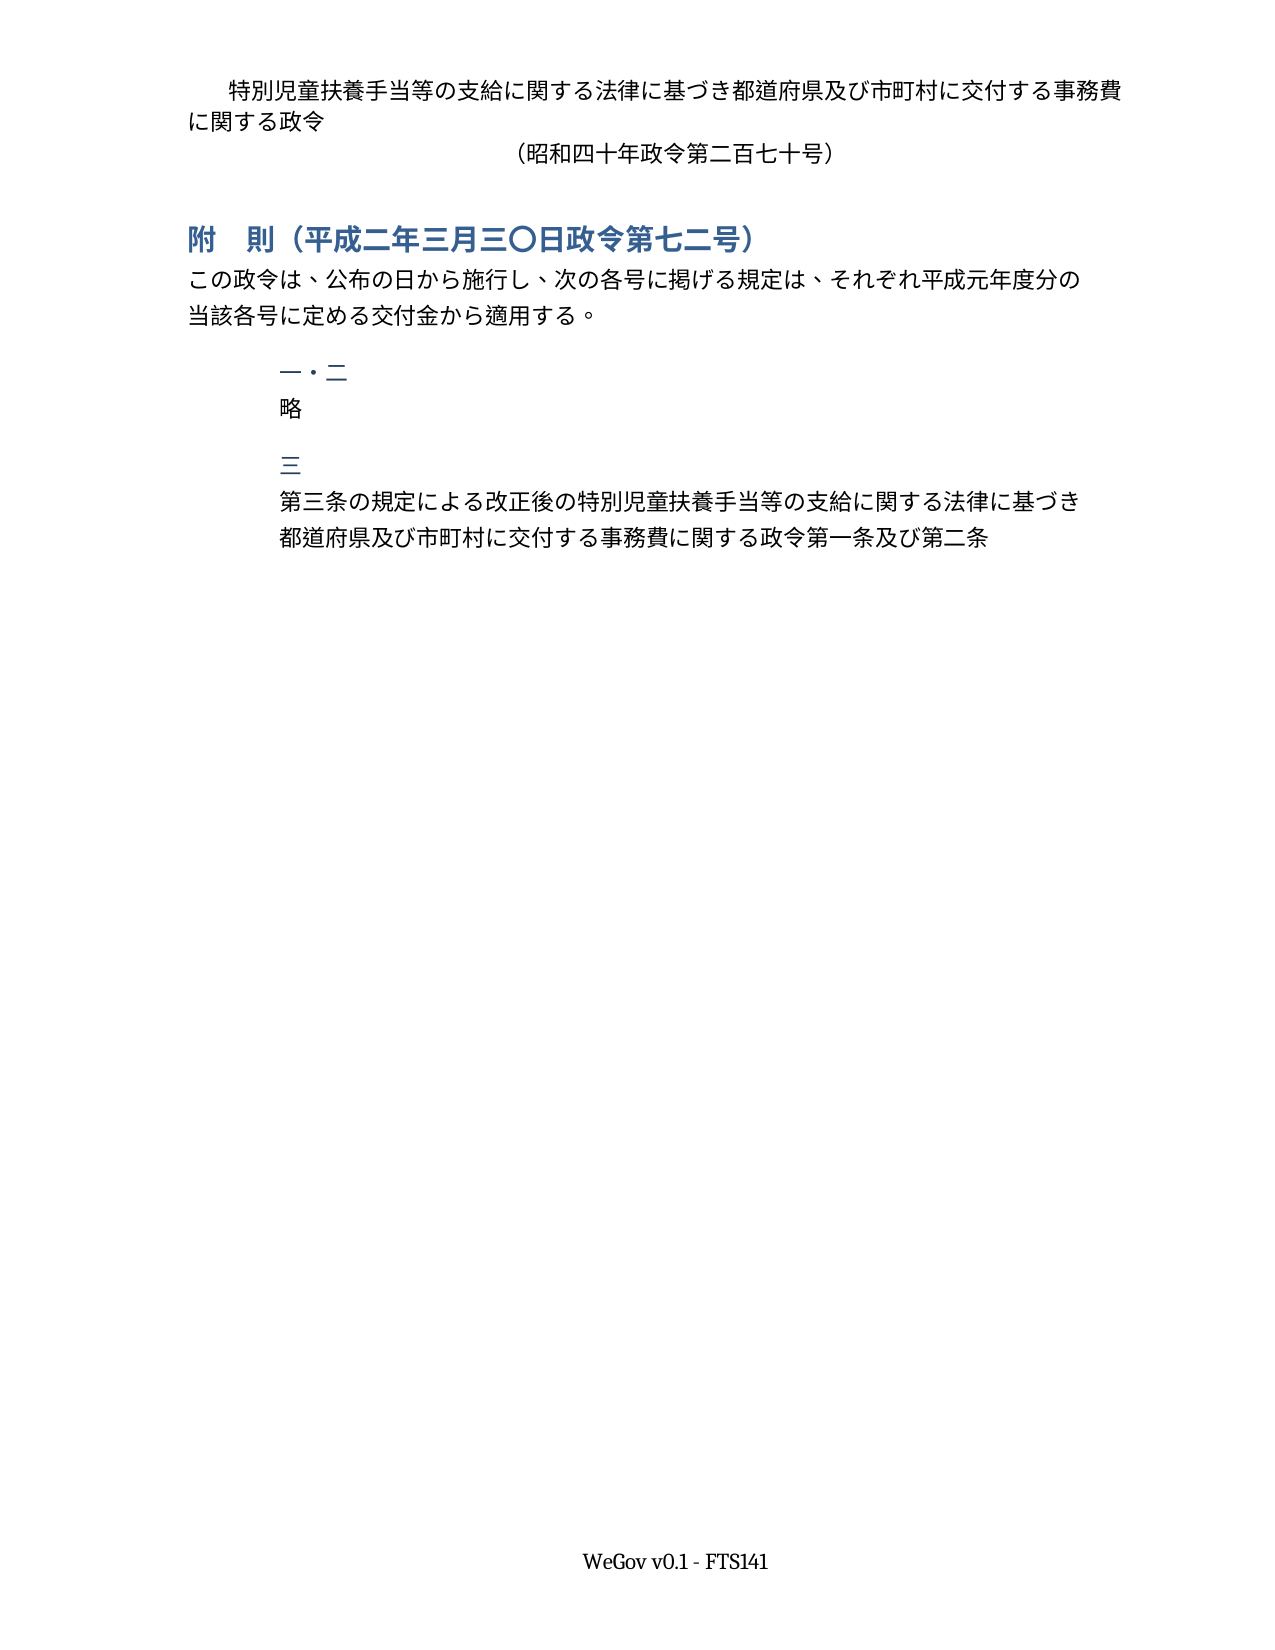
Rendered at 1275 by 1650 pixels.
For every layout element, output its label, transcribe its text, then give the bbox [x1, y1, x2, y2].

subtitle 附 則（平成二年三月三〇日政令第七二号） [187, 219, 1087, 258]
text 第三条の規定による改正後の特別児童扶養手当等の支給に関する法律に基づき都道府県及び市町村に交付する事務費に関する政令第一条及び第二条 [279, 486, 1087, 553]
subtitle 三 [279, 450, 1087, 481]
text この政令は、公布の日から施行し、次の各号に掲げる規定は、それぞれ平成元年度分の当該各号に定める交付金から適用する。 [187, 264, 1087, 332]
text 略 [279, 393, 1087, 424]
subtitle 一・二 [279, 357, 1087, 388]
